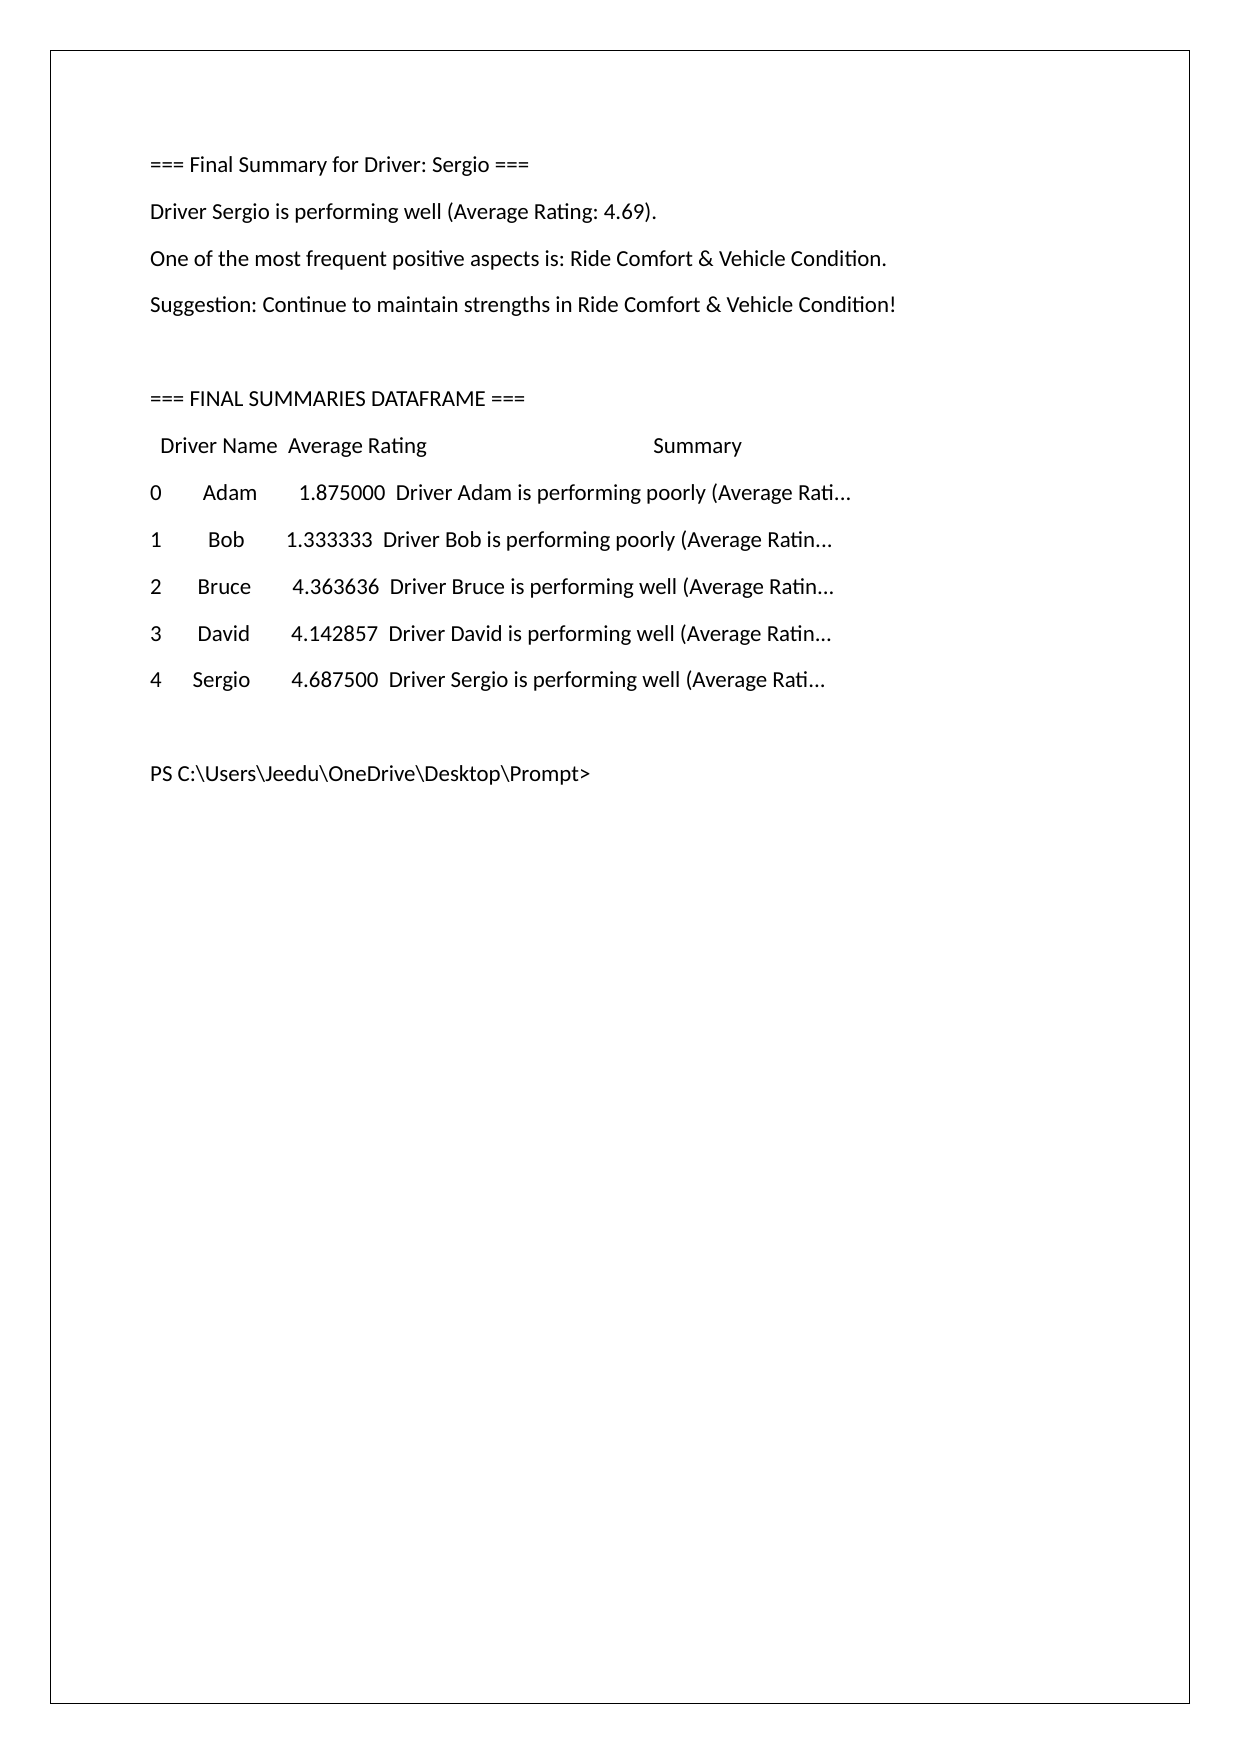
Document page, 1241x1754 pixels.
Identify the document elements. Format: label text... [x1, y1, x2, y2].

text === FINAL SUMMARIES DATAFRAME === [150, 384, 1090, 412]
text 1 Bob 1.333333 Driver Bob is performing poorly (Average Ratin... [150, 525, 1090, 553]
text Driver Sergio is performing well (Average Rating: 4.69). [150, 197, 1090, 225]
text 4 Sergio 4.687500 Driver Sergio is performing well (Average Rati... [150, 666, 1090, 694]
text Suggestion: Continue to maintain strengths in Ride Comfort & Vehicle Condition! [150, 291, 1090, 319]
text 2 Bruce 4.363636 Driver Bruce is performing well (Average Ratin... [150, 572, 1090, 600]
text 0 Adam 1.875000 Driver Adam is performing poorly (Average Rati... [150, 478, 1090, 506]
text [150, 244, 1090, 272]
text === Final Summary for Driver: Sergio === [150, 150, 1090, 178]
text Driver Name Average Rating Summary [150, 431, 1090, 459]
text 3 David 4.142857 Driver David is performing well (Average Ratin... [150, 619, 1090, 647]
text PS C:\Users\Jeedu\OneDrive\Desktop\Prompt> [150, 759, 1090, 787]
